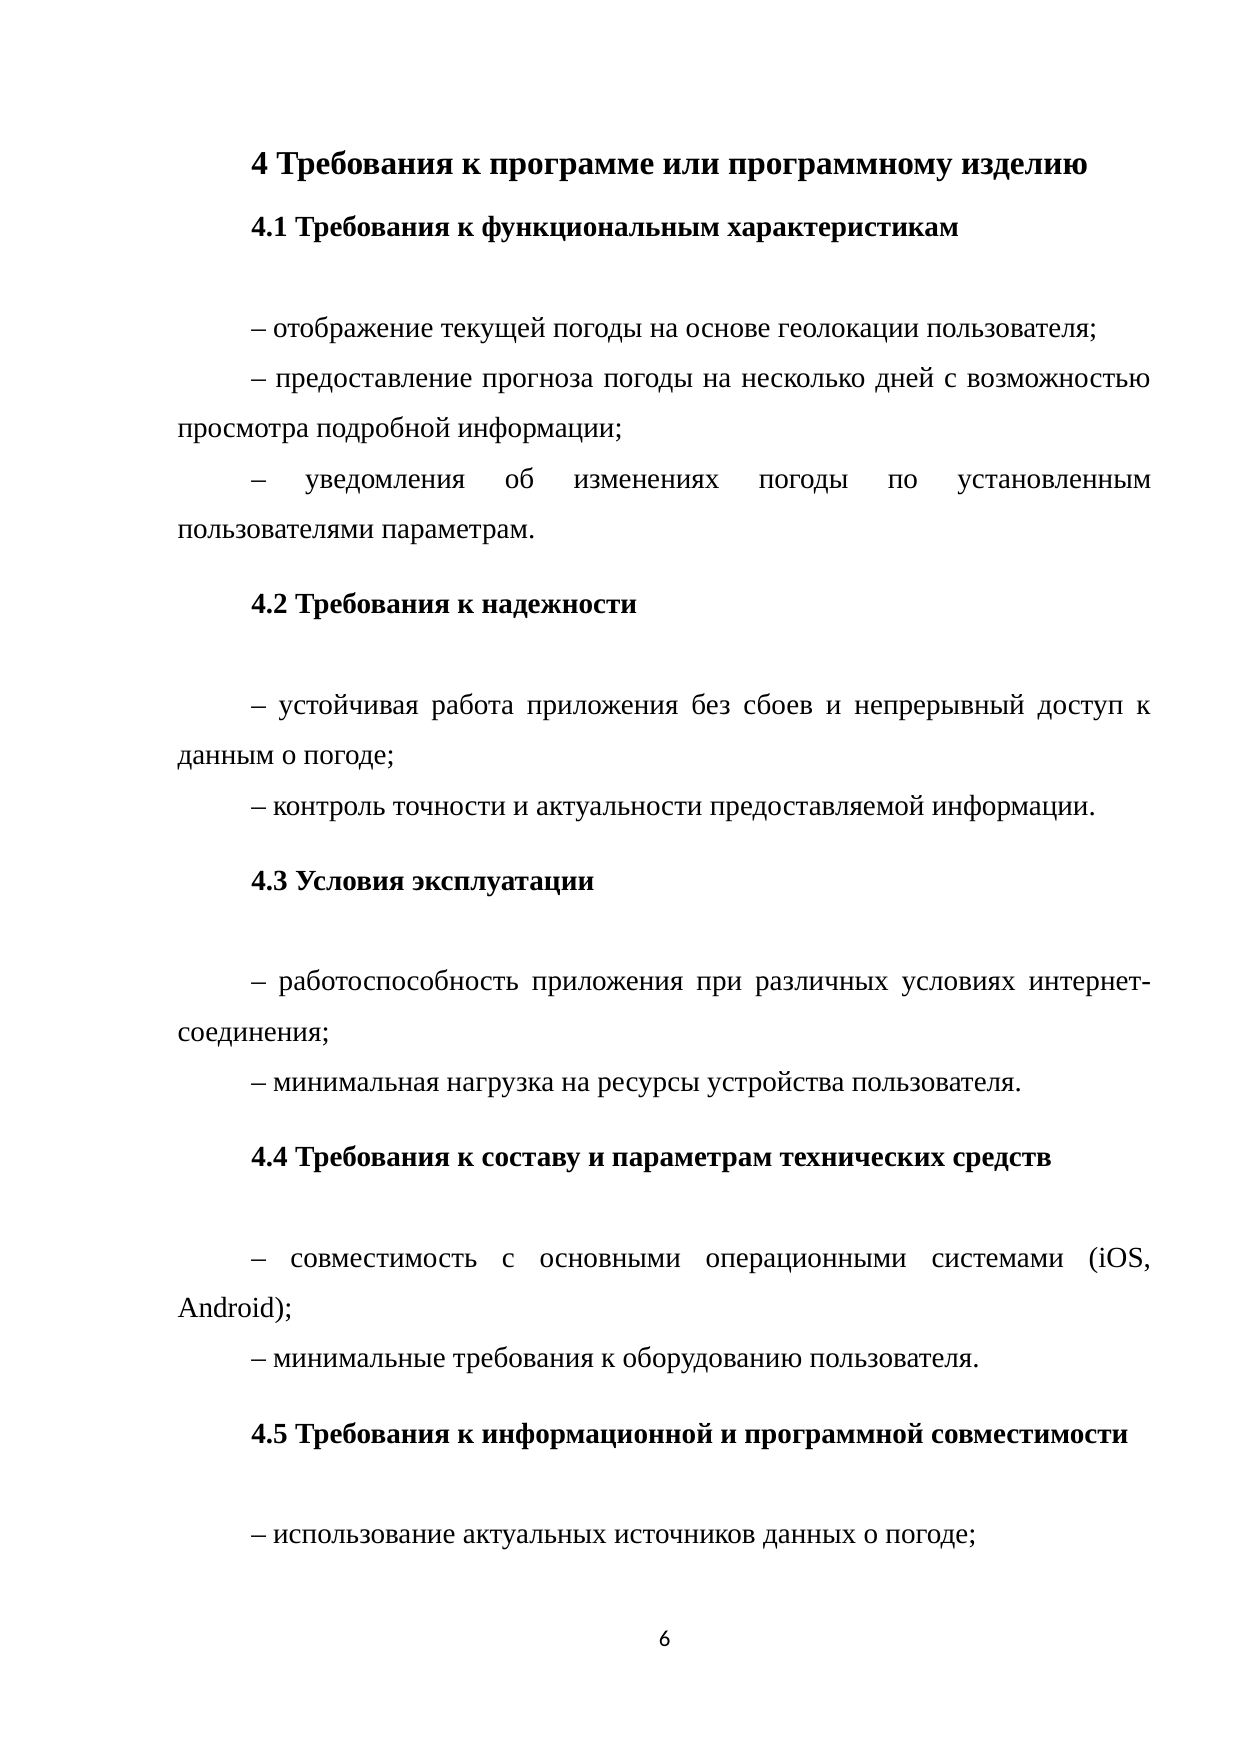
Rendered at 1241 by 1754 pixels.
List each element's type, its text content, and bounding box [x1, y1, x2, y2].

text – работоспособность приложения при различных условиях интернет-соединения; [177, 963, 1152, 1047]
subtitle 4 Требования к программе или программному изделию [177, 143, 1152, 181]
text – совместимость с основными операционными системами (iOS, Android); [177, 1240, 1152, 1324]
list 4.2 Требования к надежности [177, 587, 1152, 620]
list 4.3 Условия эксплуатации [177, 863, 1152, 897]
text – использование актуальных источников данных о погоде; [177, 1516, 1152, 1550]
text – уведомления об изменениях погоды по установленным пользователями параметрам. [177, 461, 1152, 545]
text – минимальные требования к оборудованию пользователя. [177, 1341, 1152, 1374]
text – предоставление прогноза погоды на несколько дней с возможностью просмотра подробной информации; [177, 360, 1152, 444]
text – минимальная нагрузка на ресурсы устройства пользователя. [177, 1064, 1152, 1098]
text – контроль точности и актуальности предоставляемой информации. [177, 788, 1152, 821]
list 4.4 Требования к составу и параметрам технических средств [177, 1139, 1152, 1173]
list 4.5 Требования к информационной и программной совместимости [177, 1416, 1152, 1449]
text – отображение текущей погоды на основе геолокации пользователя; [177, 310, 1152, 343]
text 4.1 Требования к функциональным характеристикам [177, 209, 1152, 243]
text – устойчивая работа приложения без сбоев и непрерывный доступ к данным о погоде; [177, 687, 1152, 771]
